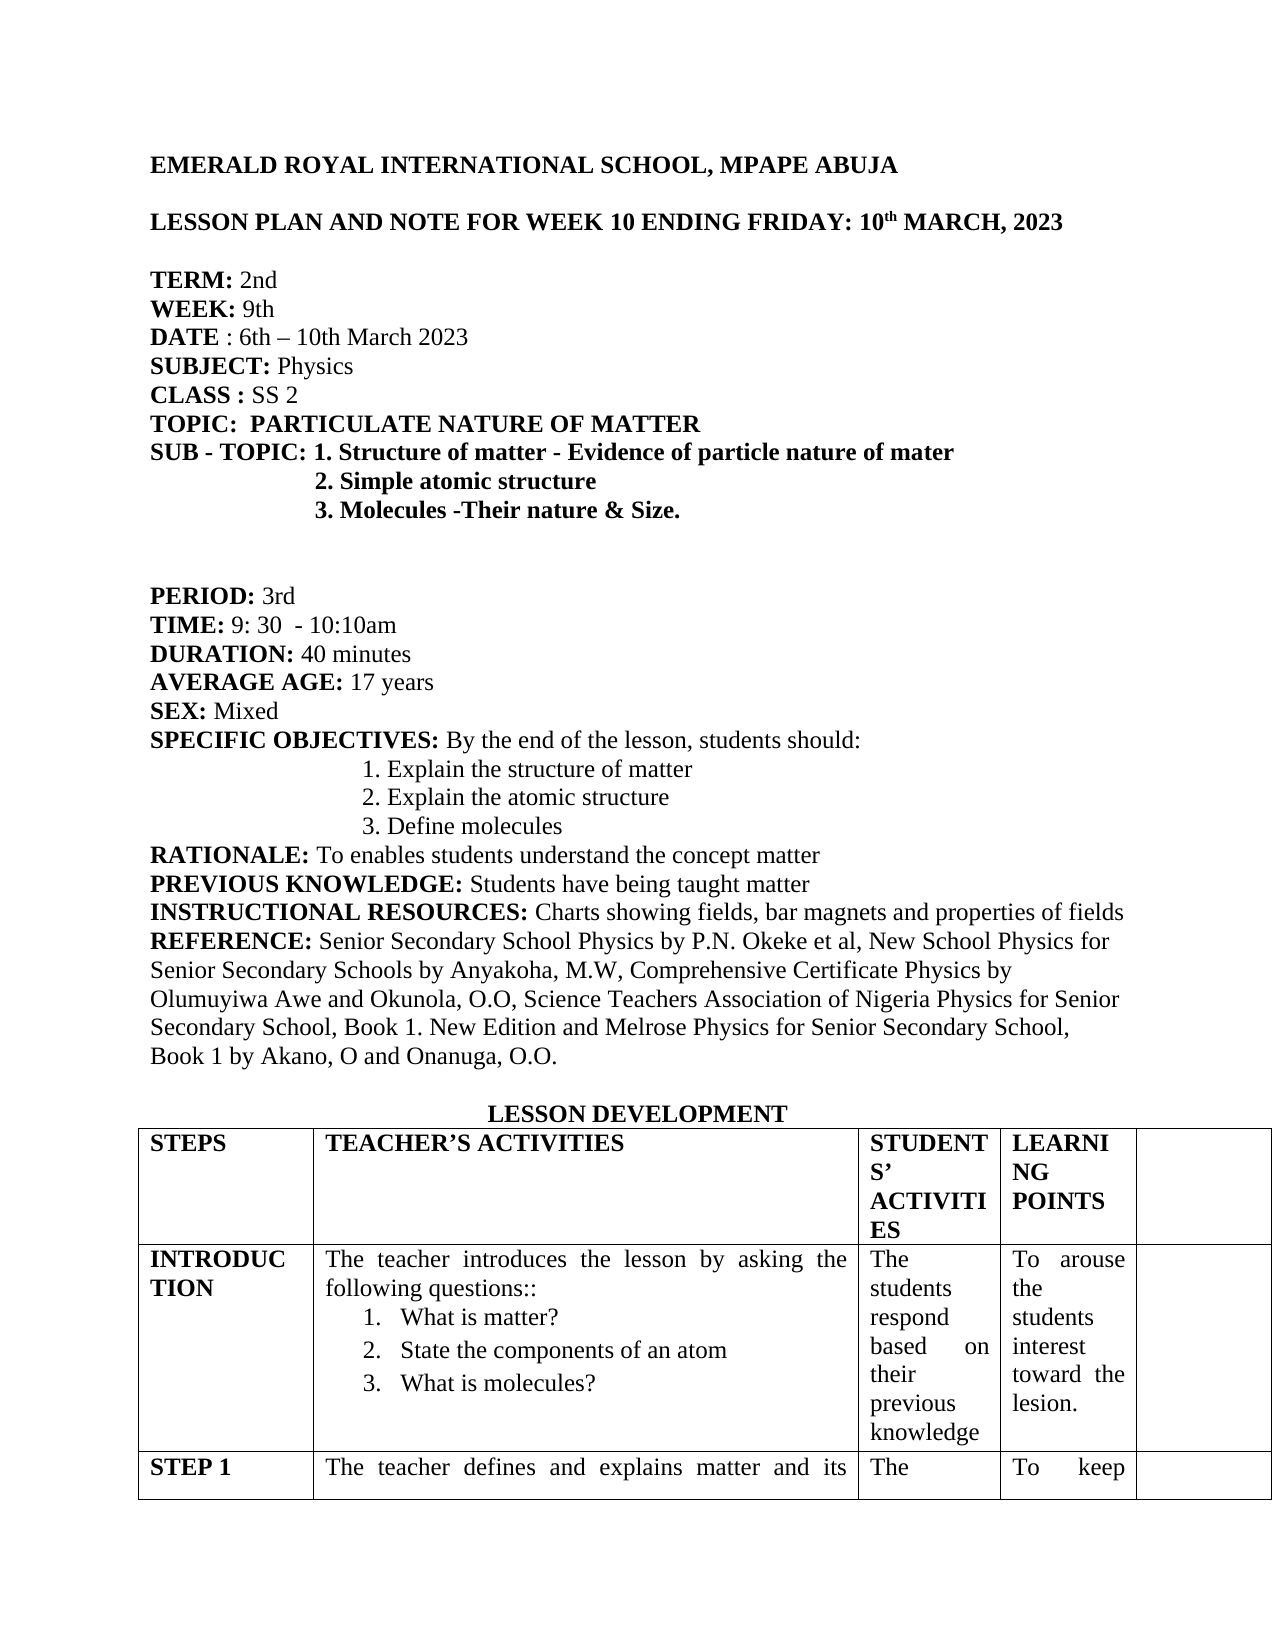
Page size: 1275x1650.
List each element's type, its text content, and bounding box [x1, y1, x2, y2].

text SPECIFIC OBJECTIVES: By the end of the lesson, students should: [150, 725, 1125, 754]
text SEX: Mixed [150, 696, 1125, 725]
text DATE : 6th – 10th March 2023 [150, 322, 1125, 351]
table_cell STEP 1 [139, 1452, 313, 1499]
list SUB - TOPIC: 1. Structure of matter - Evidence of particle nature of mater [150, 437, 1125, 466]
text INSTRUCTIONAL RESOURCES: Charts showing fields, bar magnets and properties of fields [150, 897, 1125, 926]
table_cell To arouse the students interest toward the lesion. [1001, 1245, 1136, 1451]
text PERIOD: 3rd [150, 581, 1125, 610]
text CLASS : SS 2 [150, 380, 1125, 409]
text WEEK: 9th [150, 294, 1125, 322]
text DURATION: 40 minutes [150, 639, 1125, 667]
table_cell [1137, 1245, 1271, 1451]
text LESSON PLAN AND NOTE FOR WEEK 10 ENDING FRIDAY: 10th MARCH, 2023 [150, 207, 1125, 236]
table_cell To keep them focus. [1001, 1452, 1136, 1499]
table_header STEPS [139, 1129, 313, 1243]
table_header [1137, 1129, 1271, 1243]
table_cell The students respond based on their previous knowledge [859, 1245, 1000, 1451]
text RATIONALE: To enables students understand the concept matter [150, 840, 1125, 869]
text LESSON DEVELOPMENT [150, 1099, 1125, 1127]
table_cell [314, 1452, 858, 1499]
table_header STUDENTS’ ACTIVITIES [859, 1129, 1000, 1243]
text TOPIC: PARTICULATE NATURE OF MATTER [150, 409, 1125, 437]
table_header LEARNING POINTS [1001, 1129, 1136, 1243]
text REFERENCE: Senior Secondary School Physics by P.N. Okeke et al, New School Physics for Senior Secondary Schools by Anyakoha, M.W, Comprehensive Certificate Physics by Olumuyiwa Awe and Okunola, O.O, Science Teachers Association of Nigeria Physics for Senior Secondary School, Book 1. New Edition and Melrose Physics for Senior Secondary School, Book 1 by Akano, O and Onanuga, O.O. [150, 926, 1125, 1070]
table_header TEACHER’S ACTIVITIES [314, 1129, 858, 1243]
text EMERALD ROYAL INTERNATIONAL SCHOOL, MPAPE ABUJA [150, 150, 1125, 179]
text SUBJECT: Physics [150, 351, 1125, 380]
table_cell INTRODUCTION [139, 1245, 313, 1451]
list Define molecules [362, 811, 1125, 840]
text TERM: 2nd [150, 265, 1125, 294]
list Explain the structure of matter [362, 754, 1125, 782]
text TIME: 9: 30 - 10:10am [150, 610, 1125, 639]
text AVERAGE AGE: 17 years [150, 667, 1125, 696]
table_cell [859, 1452, 1000, 1499]
list Simple atomic structure [237, 466, 1125, 495]
list Explain the atomic structure [362, 782, 1125, 811]
table_cell [1137, 1452, 1271, 1499]
text PREVIOUS KNOWLEDGE: Students have being taught matter [150, 869, 1125, 897]
list Molecules -Their nature & Size. [237, 495, 1125, 524]
table_cell The teacher introduces the lesson by asking the following questions:: What is matter? State the components of an atom What is molecules? [314, 1245, 858, 1451]
